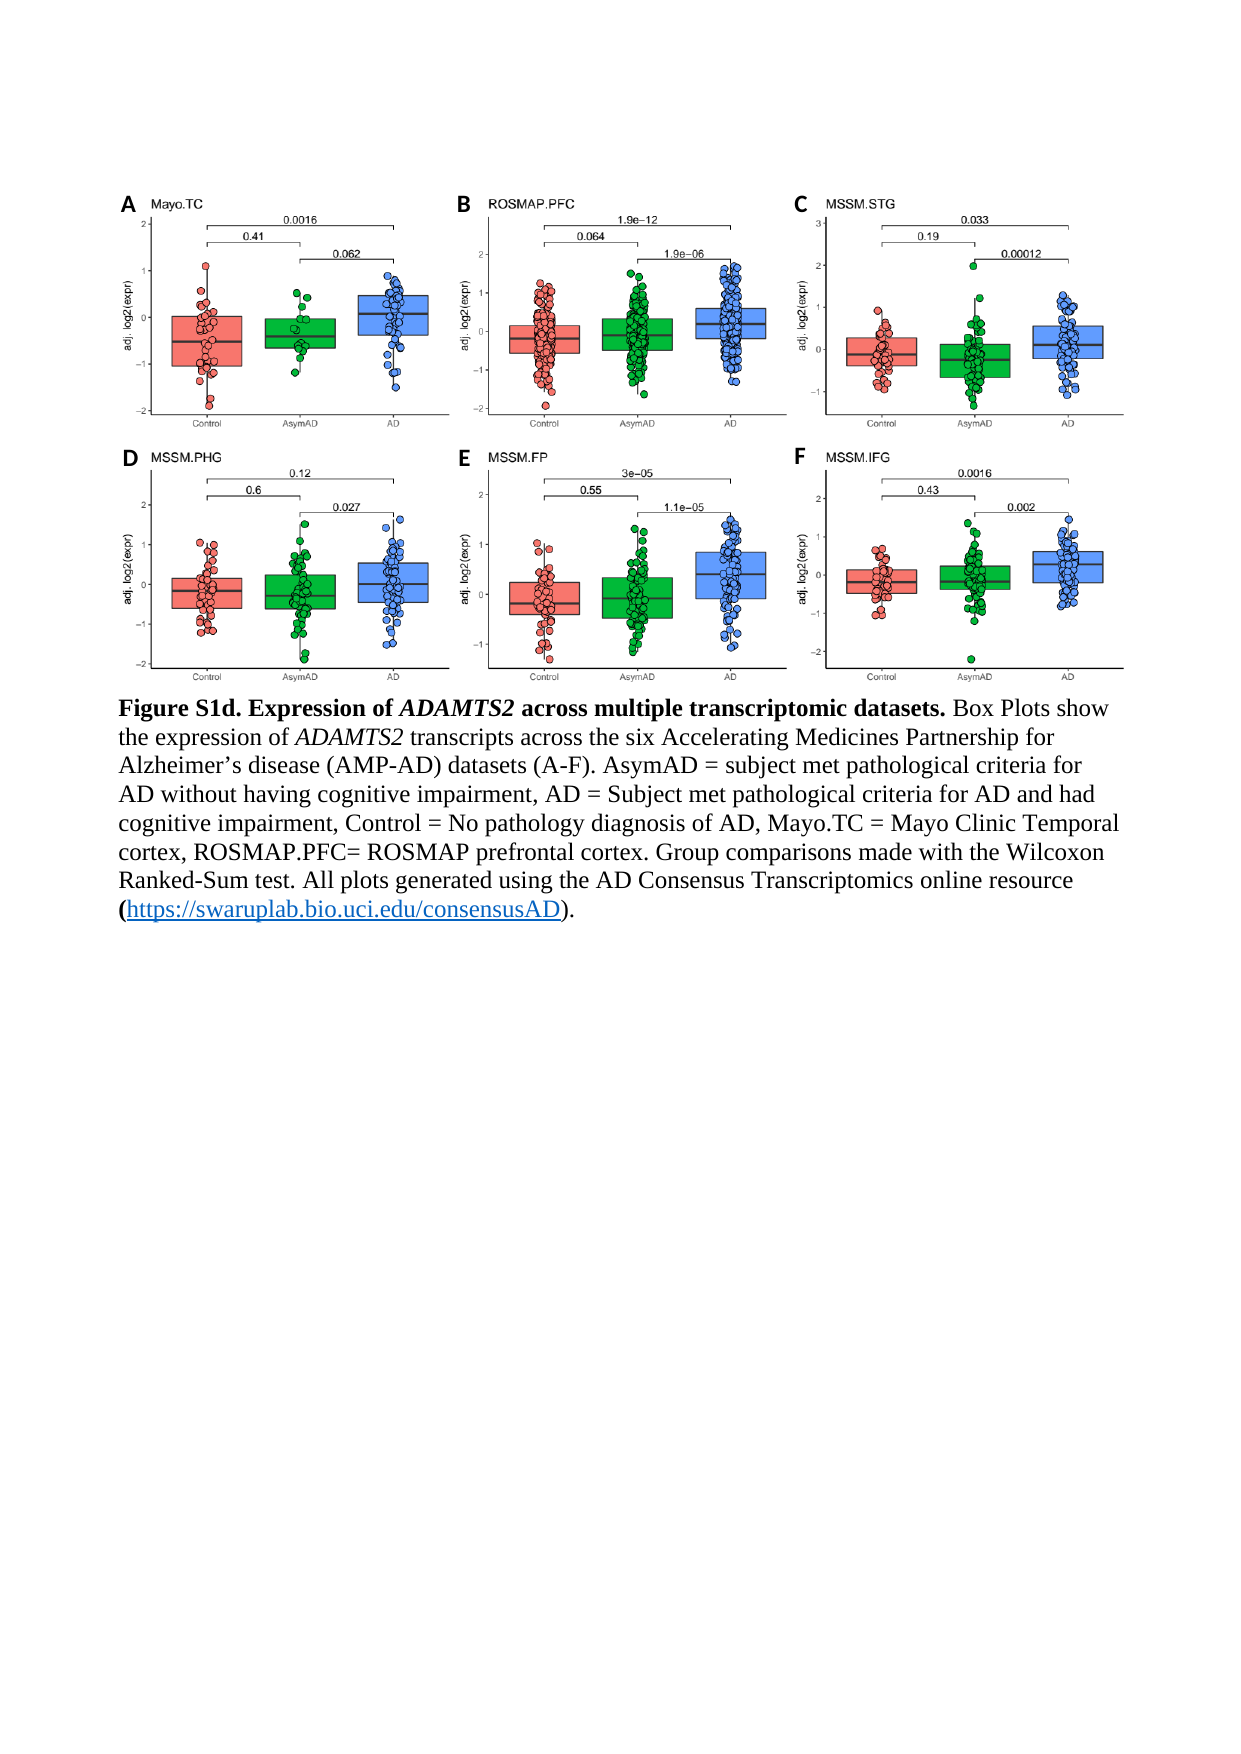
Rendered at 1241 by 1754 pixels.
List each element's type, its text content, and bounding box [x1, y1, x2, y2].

text Figure S1d. Expression of ADAMTS2 across multiple transcriptomic datasets. Box Plots show the expression of ADAMTS2 transcripts across the six Accelerating Medicines Partnership for Alzheimer’s disease (AMP-AD) datasets (A-F). AsymAD = subject met pathological criteria for AD without having cognitive impairment, AD = Subject met pathological criteria for AD and had cognitive impairment, Control = No pathology diagnosis of AD, Mayo.TC = Mayo Clinic Temporal cortex, ROSMAP.PFC= ROSMAP prefrontal cortex. Group comparisons made with the Wilcoxon Ranked-Sum test. All plots generated using the AD Consensus Transcriptomics online resource (https://swaruplab.bio.uci.edu/consensusAD). [118, 698, 1122, 923]
